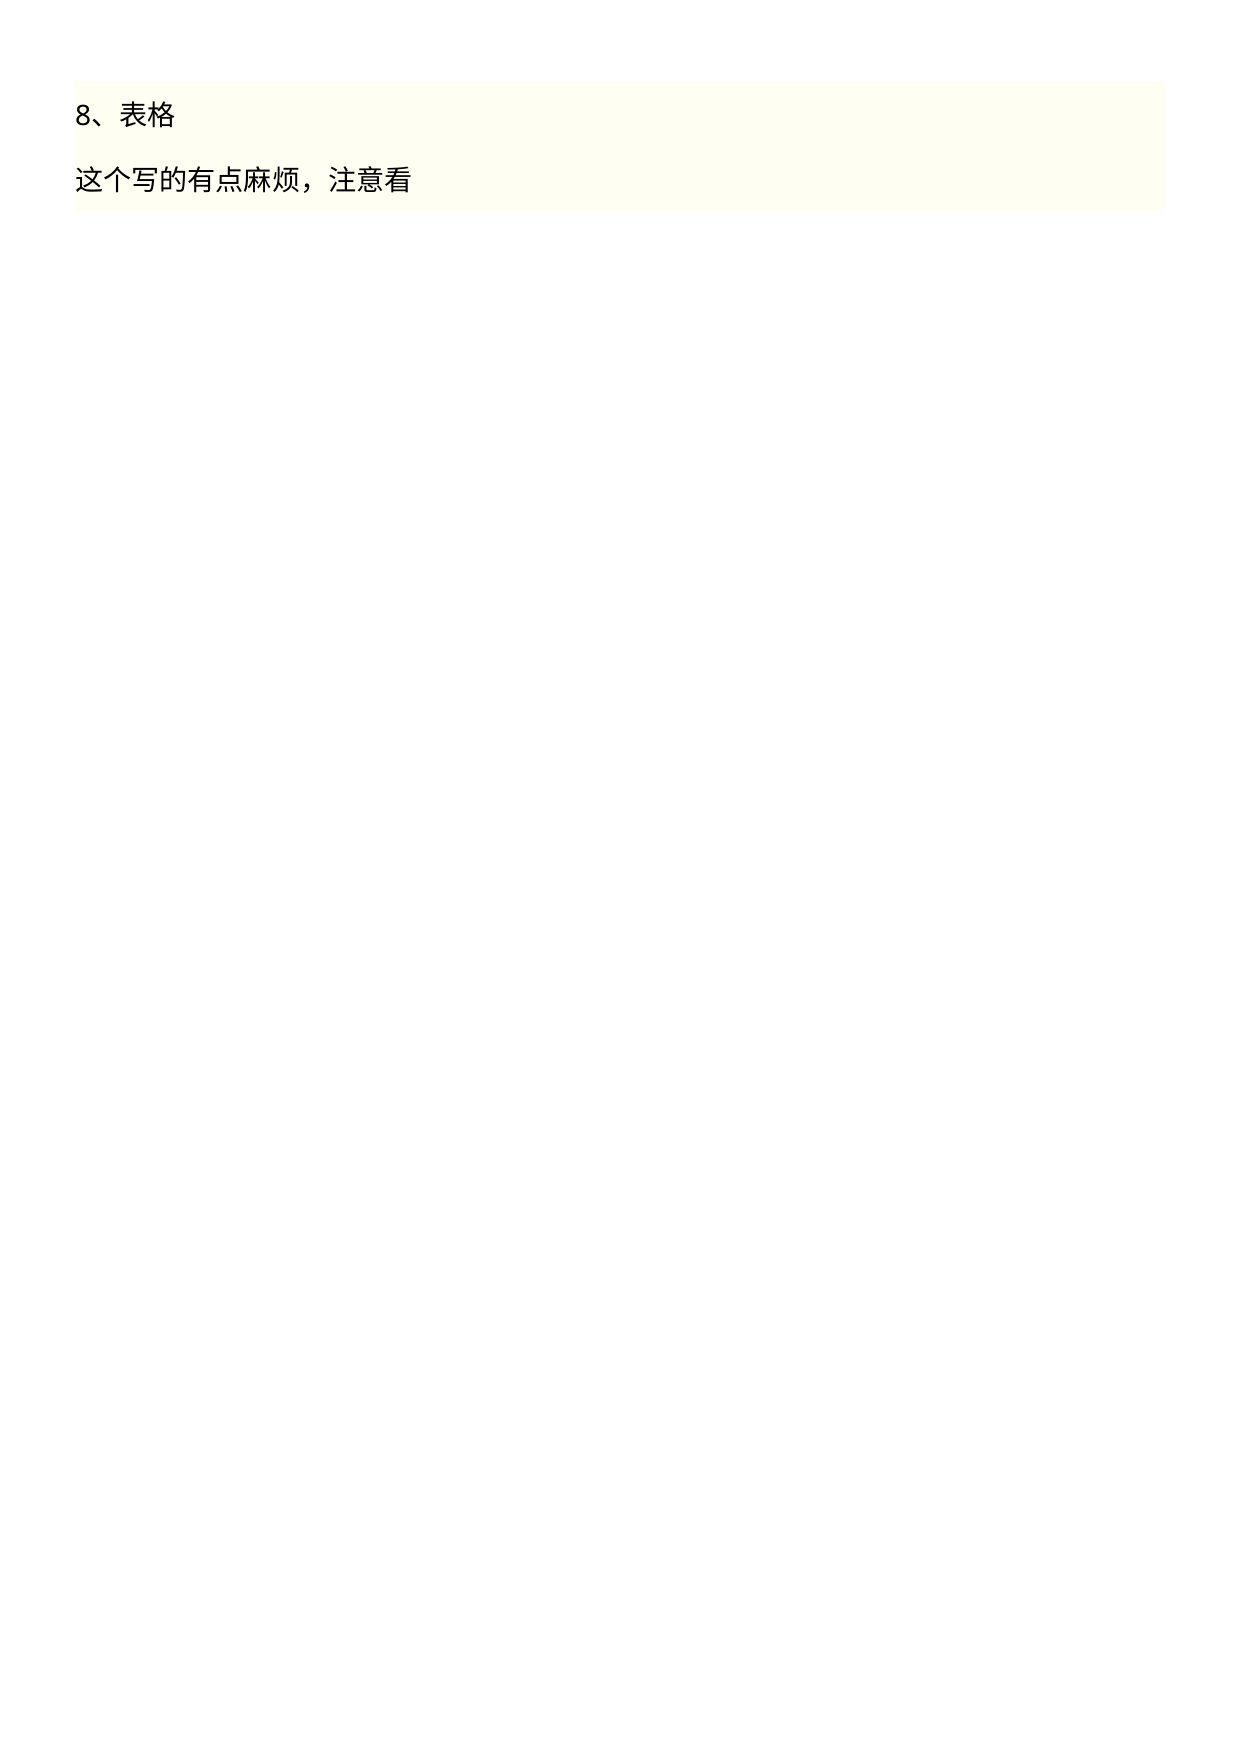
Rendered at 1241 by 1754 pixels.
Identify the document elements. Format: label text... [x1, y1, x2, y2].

text 8、表格 [75, 81, 1165, 146]
text 这个写的有点麻烦，注意看 [75, 146, 1165, 211]
